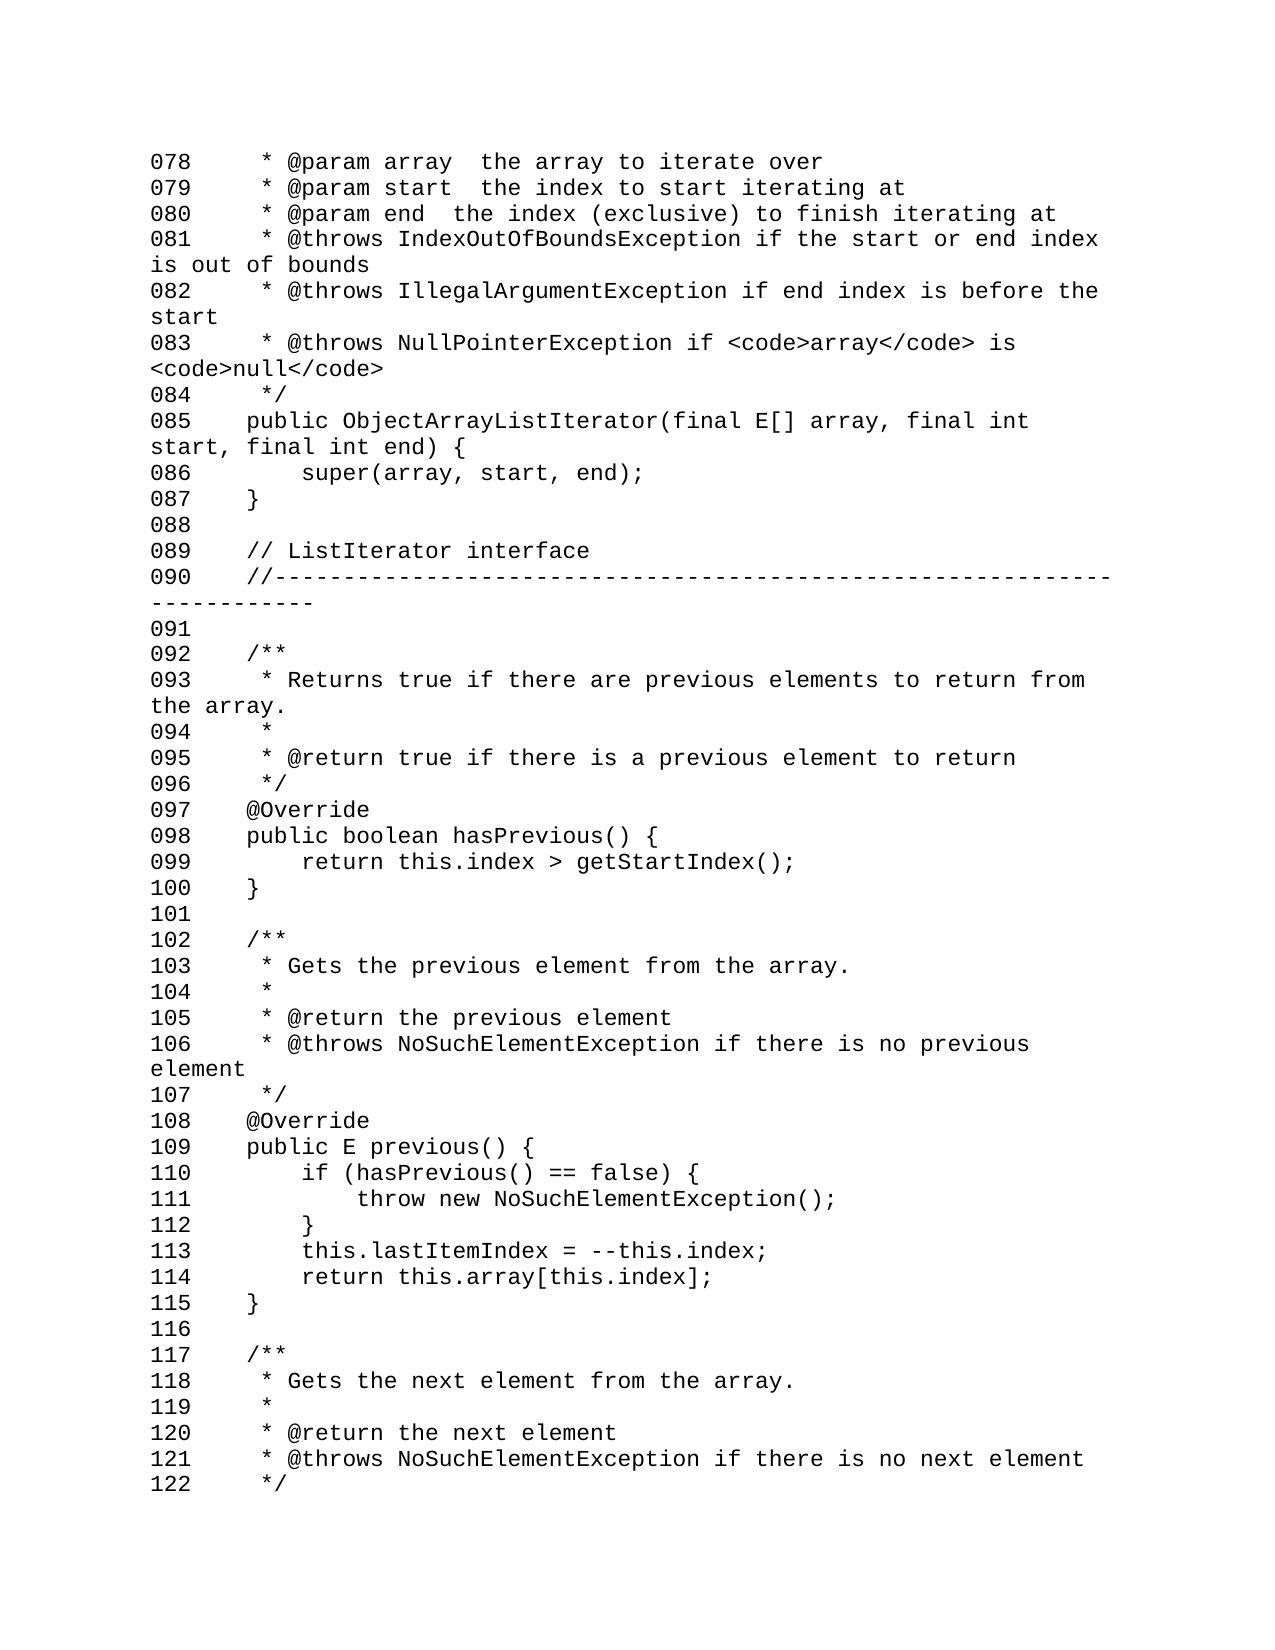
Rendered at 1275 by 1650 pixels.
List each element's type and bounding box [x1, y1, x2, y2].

text [150, 150, 1125, 1499]
